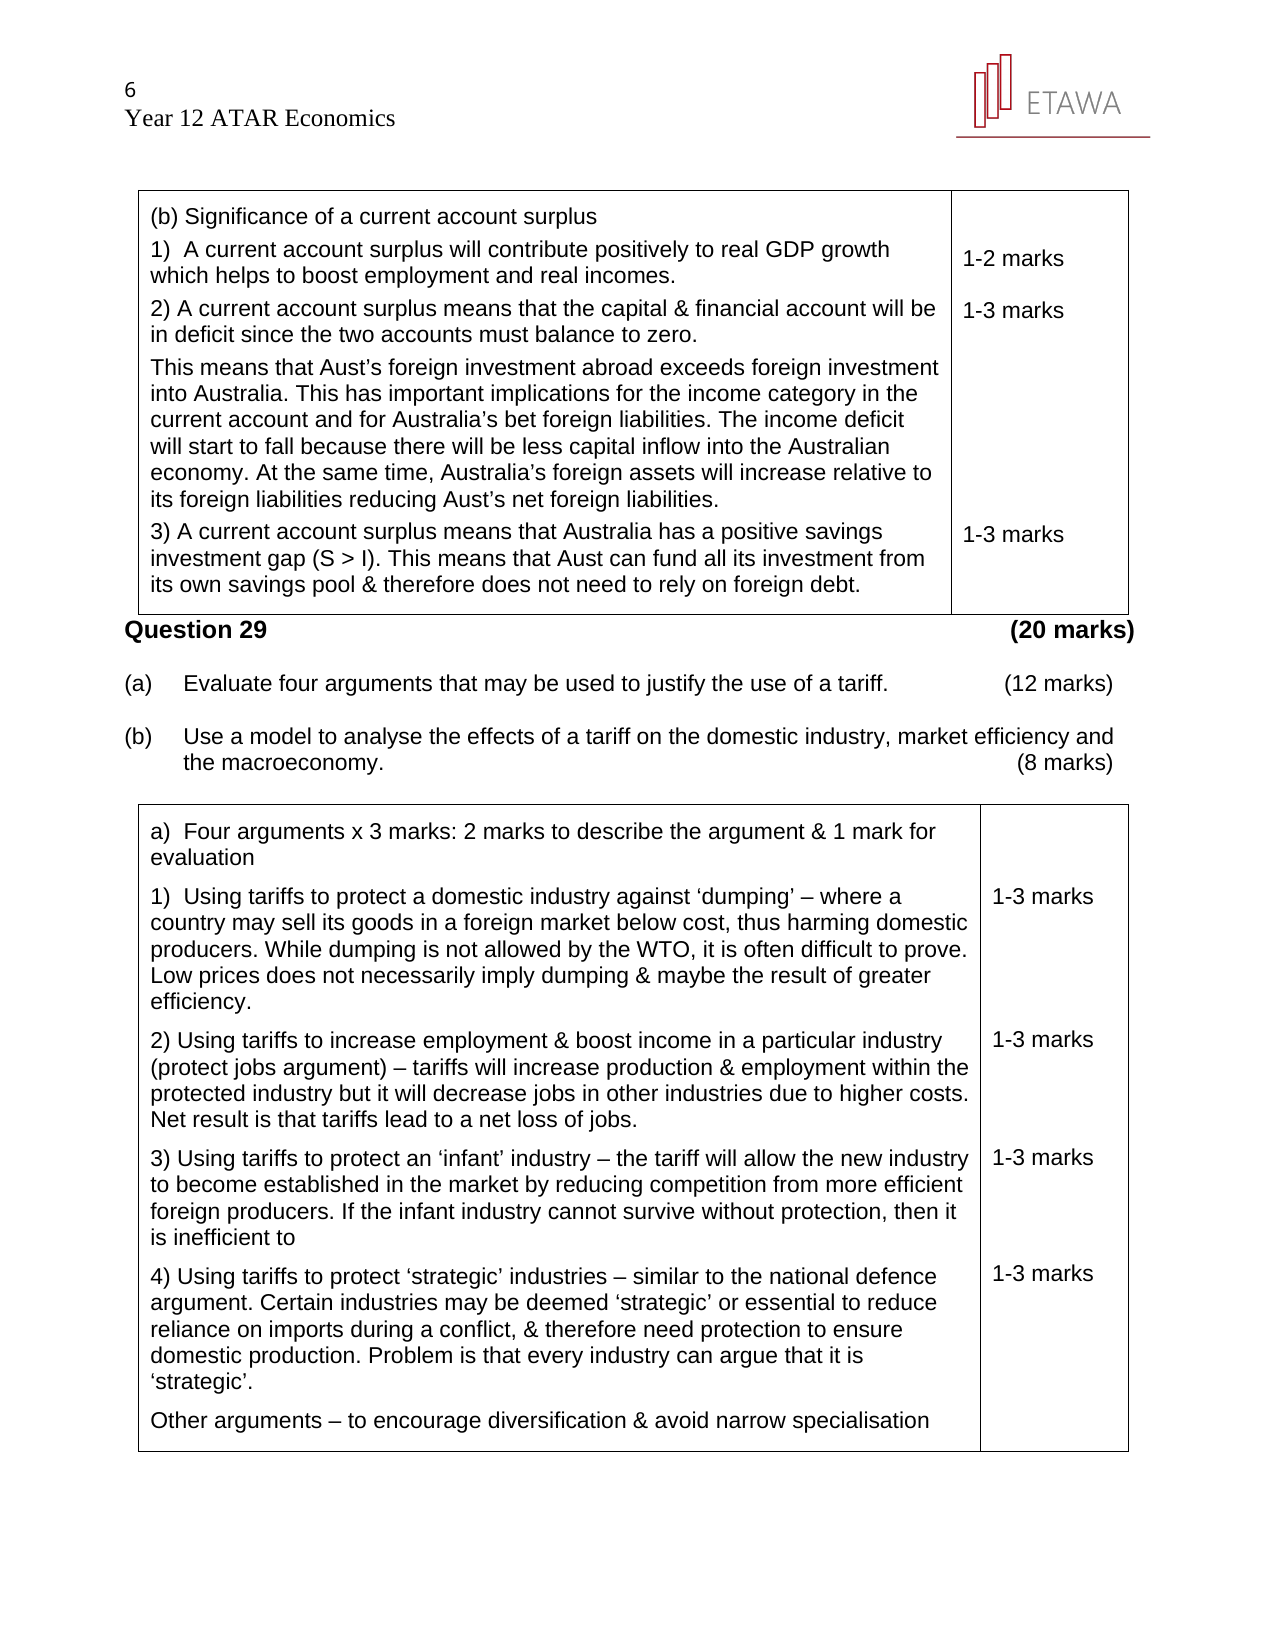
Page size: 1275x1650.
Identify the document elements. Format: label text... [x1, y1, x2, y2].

table_header a) Four arguments x 3 marks: 2 marks to describe the argument & 1 mark for evaluation 1) Using tariffs to protect a domestic industry against ‘dumping’ – where a country may sell its goods in a foreign market below cost, thus harming domestic producers. While dumping is not allowed by the WTO, it is often difficult to prove. Low prices does not necessarily imply dumping & maybe the result of greater efficiency. 2) Using tariffs to increase employment & boost income in a particular industry (protect jobs argument) – tariffs will increase production & employment within the protected industry but it will decrease jobs in other industries due to higher costs. Net result is that tariffs lead to a net loss of jobs. 3) Using tariffs to protect an ‘infant’ industry – the tariff will allow the new industry to become established in the market by reducing competition from more efficient foreign producers. If the infant industry cannot survive without protection, then it is inefficient to 4) Using tariffs to protect ‘strategic’ industries – similar to the national defence argument. Certain industries may be deemed ‘strategic’ or essential to reduce reliance on imports during a conflict, & therefore need protection to ensure domestic production. Problem is that every industry can argue that it is ‘strategic’. Other arguments – to encourage diversification & avoid narrow specialisation [139, 805, 980, 1451]
picture [956, 54, 1151, 139]
table_header 1-3 marks 1-3 marks 1-3 marks 1-3 marks [981, 805, 1128, 1451]
text (a) Evaluate four arguments that may be used to justify the use of a tariff. (12 marks) [124, 670, 1151, 696]
table_cell (b) Significance of a current account surplus 1) A current account surplus will contribute positively to real GDP growth which helps to boost employment and real incomes. 2) A current account surplus means that the capital & financial account will be in deficit since the two accounts must balance to zero. This means that Aust’s foreign investment abroad exceeds foreign investment into Australia. This has important implications for the income category in the current account and for Australia’s bet foreign liabilities. The income deficit will start to fall because there will be less capital inflow into the Australian economy. At the same time, Australia’s foreign assets will increase relative to its foreign liabilities reducing Aust’s net foreign liabilities. 3) A current account surplus means that Australia has a positive savings investment gap (S > I). This means that Aust can fund all its investment from its own savings pool & therefore does not need to rely on foreign debt. [139, 191, 951, 614]
text Question 29 (20 marks) [124, 615, 1151, 643]
text (b) Use a model to analyse the effects of a tariff on the domestic industry, market efficiency and the macroeconomy. (8 marks) [124, 723, 1151, 775]
table_cell 1-2 marks 1-3 marks 1-3 marks [952, 191, 1128, 614]
